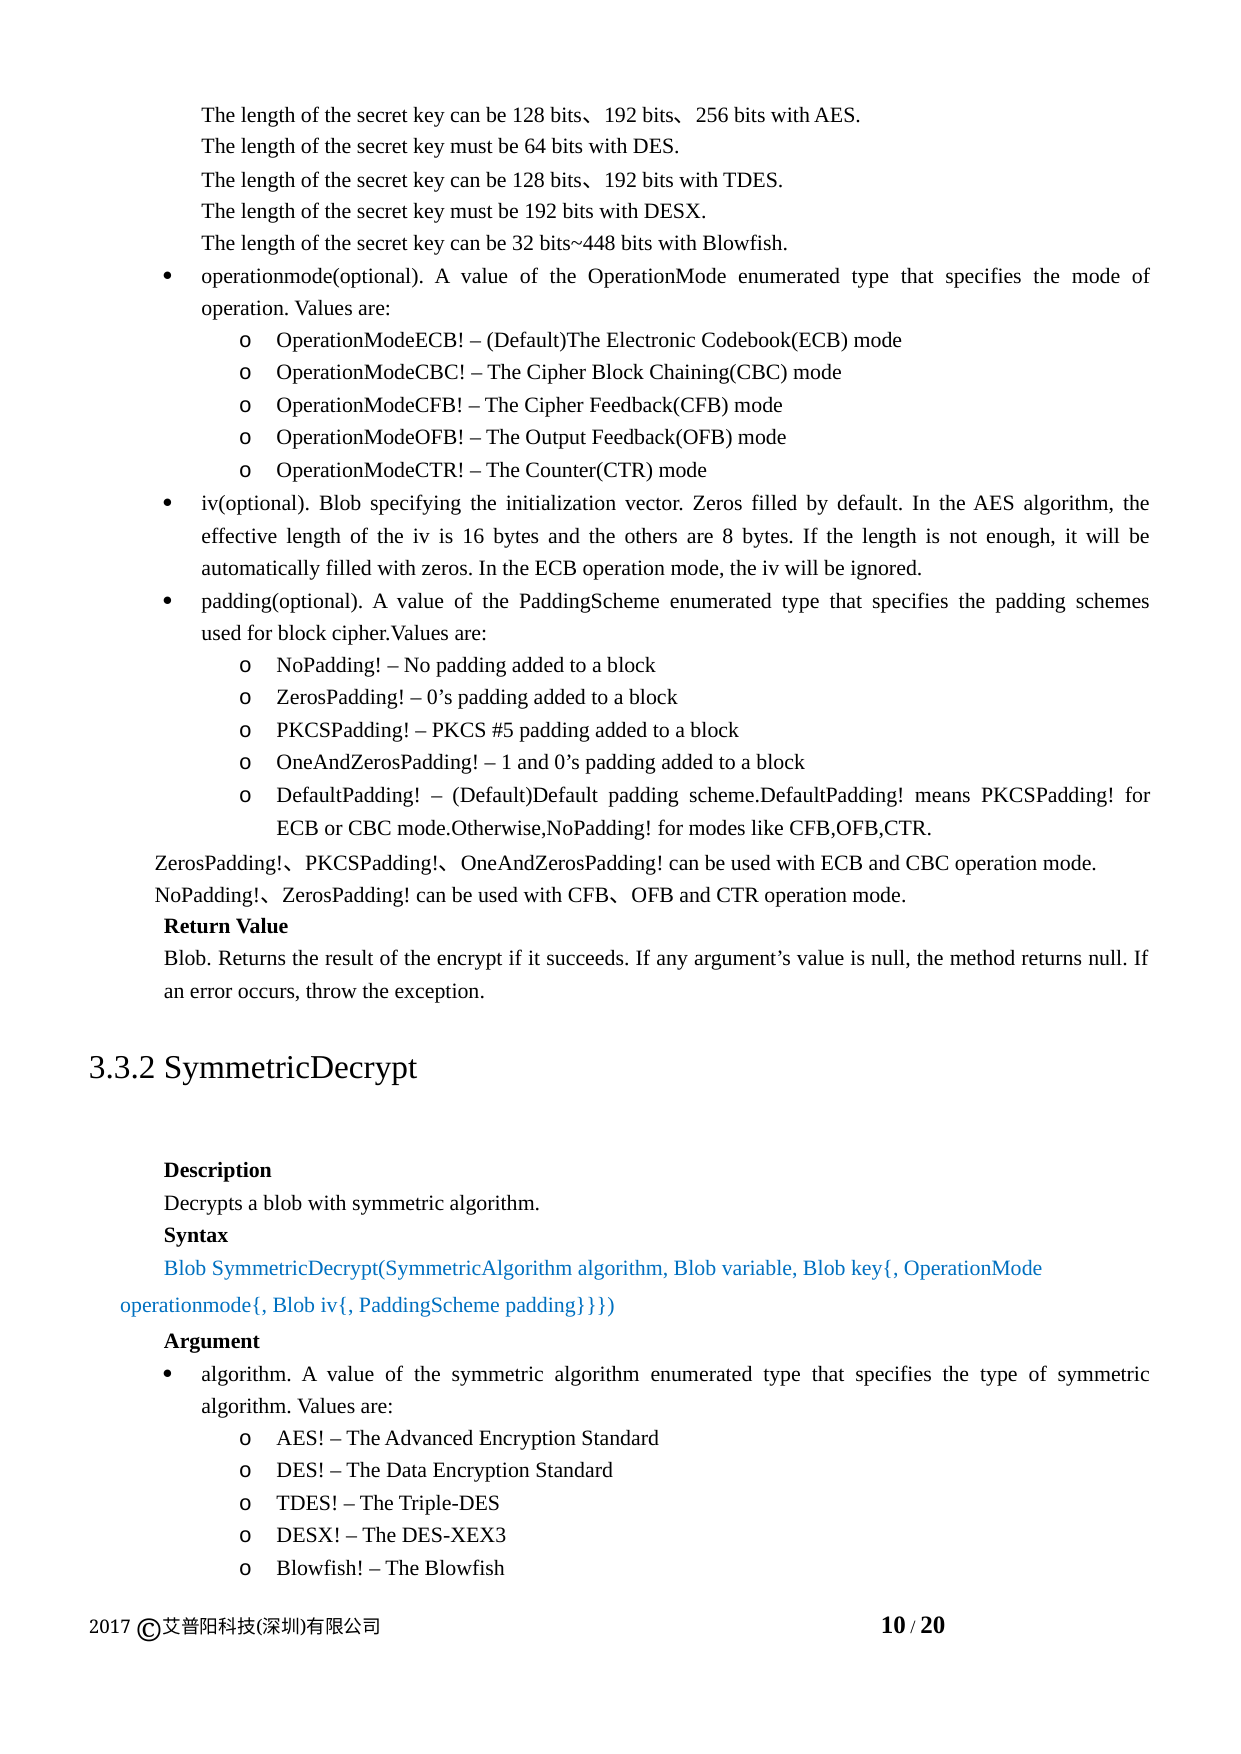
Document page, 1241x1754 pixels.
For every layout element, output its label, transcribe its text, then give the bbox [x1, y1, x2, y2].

list operationmode(optional). A value of the OperationMode enumerated type that specifies the mode of operation. Values are: [164, 259, 1152, 324]
list OperationModeOFB! – The Output Feedback(OFB) mode [239, 422, 1152, 454]
text Blob SymmetricDecrypt(SymmetricAlgorithm algorithm, Blob variable, Blob key{, OperationMode operationmode{, Blob iv{, PaddingScheme padding}}}) [120, 1251, 1152, 1321]
list OperationModeCFB! – The Cipher Feedback(CFB) mode [239, 389, 1152, 422]
text Syntax [164, 1219, 1152, 1251]
list OperationModeECB! – (Default)The Electronic Codebook(ECB) mode [239, 324, 1152, 357]
list The length of the secret key can be 32 bits~448 bits with Blowfish. [201, 227, 1152, 259]
list OperationModeCBC! – The Cipher Block Chaining(CBC) mode [239, 357, 1152, 389]
list iv(optional). Blob specifying the initialization vector. Zeros filled by default. In the AES algorithm, the effective length of the iv is 16 bytes and the others are 8 bytes. If the length is not enough, it will be automatically filled with zeros. In the ECB operation mode, the iv will be ignored. [164, 487, 1152, 584]
list PKCSPadding! – PKCS #5 padding added to a block [239, 714, 1152, 747]
list DESX! – The DES-XEX3 [239, 1520, 1152, 1552]
text NoPadding!、ZerosPadding! can be used with CFB、OFB and CTR operation mode. [89, 877, 1152, 909]
list The length of the secret key can be 128 bits、192 bits、256 bits with AES. [201, 97, 1152, 129]
list The length of the secret key must be 64 bits with DES. [201, 129, 1152, 162]
list OperationModeCTR! – The Counter(CTR) mode [239, 454, 1152, 487]
text Return Value [164, 909, 1152, 942]
text Argument [164, 1325, 1152, 1357]
list TDES! – The Triple-DES [239, 1487, 1152, 1520]
list algorithm. A value of the symmetric algorithm enumerated type that specifies the type of symmetric algorithm. Values are: [164, 1357, 1152, 1422]
list ZerosPadding! – 0’s padding added to a block [239, 682, 1152, 714]
list Blowfish! – The Blowfish [239, 1552, 1152, 1585]
list The length of the secret key can be 128 bits、192 bits with TDES. [201, 162, 1152, 194]
text ZerosPadding!、PKCSPadding!、OneAndZerosPadding! can be used with ECB and CBC operation mode. [89, 844, 1152, 877]
list OneAndZerosPadding! – 1 and 0’s padding added to a block [239, 747, 1152, 779]
text Blob. Returns the result of the encrypt if it succeeds. If any argument’s value is null, the method returns null. If an error occurs, throw the exception. [164, 942, 1152, 1007]
list The length of the secret key must be 192 bits with DESX. [201, 194, 1152, 227]
list AES! – The Advanced Encryption Standard [239, 1422, 1152, 1455]
list DES! – The Data Encryption Standard [239, 1455, 1152, 1487]
text Decrypts a blob with symmetric algorithm. [164, 1186, 1152, 1219]
text Description [164, 1154, 1152, 1186]
list NoPadding! – No padding added to a block [239, 649, 1152, 682]
list DefaultPadding! – (Default)Default padding scheme.DefaultPadding! means PKCSPadding! for ECB or CBC mode.Otherwise,NoPadding! for modes like CFB,OFB,CTR. [239, 779, 1152, 844]
list padding(optional). A value of the PaddingScheme enumerated type that specifies the padding schemes used for block cipher.Values are: [164, 584, 1152, 649]
subtitle SymmetricDecrypt [89, 1034, 1152, 1099]
